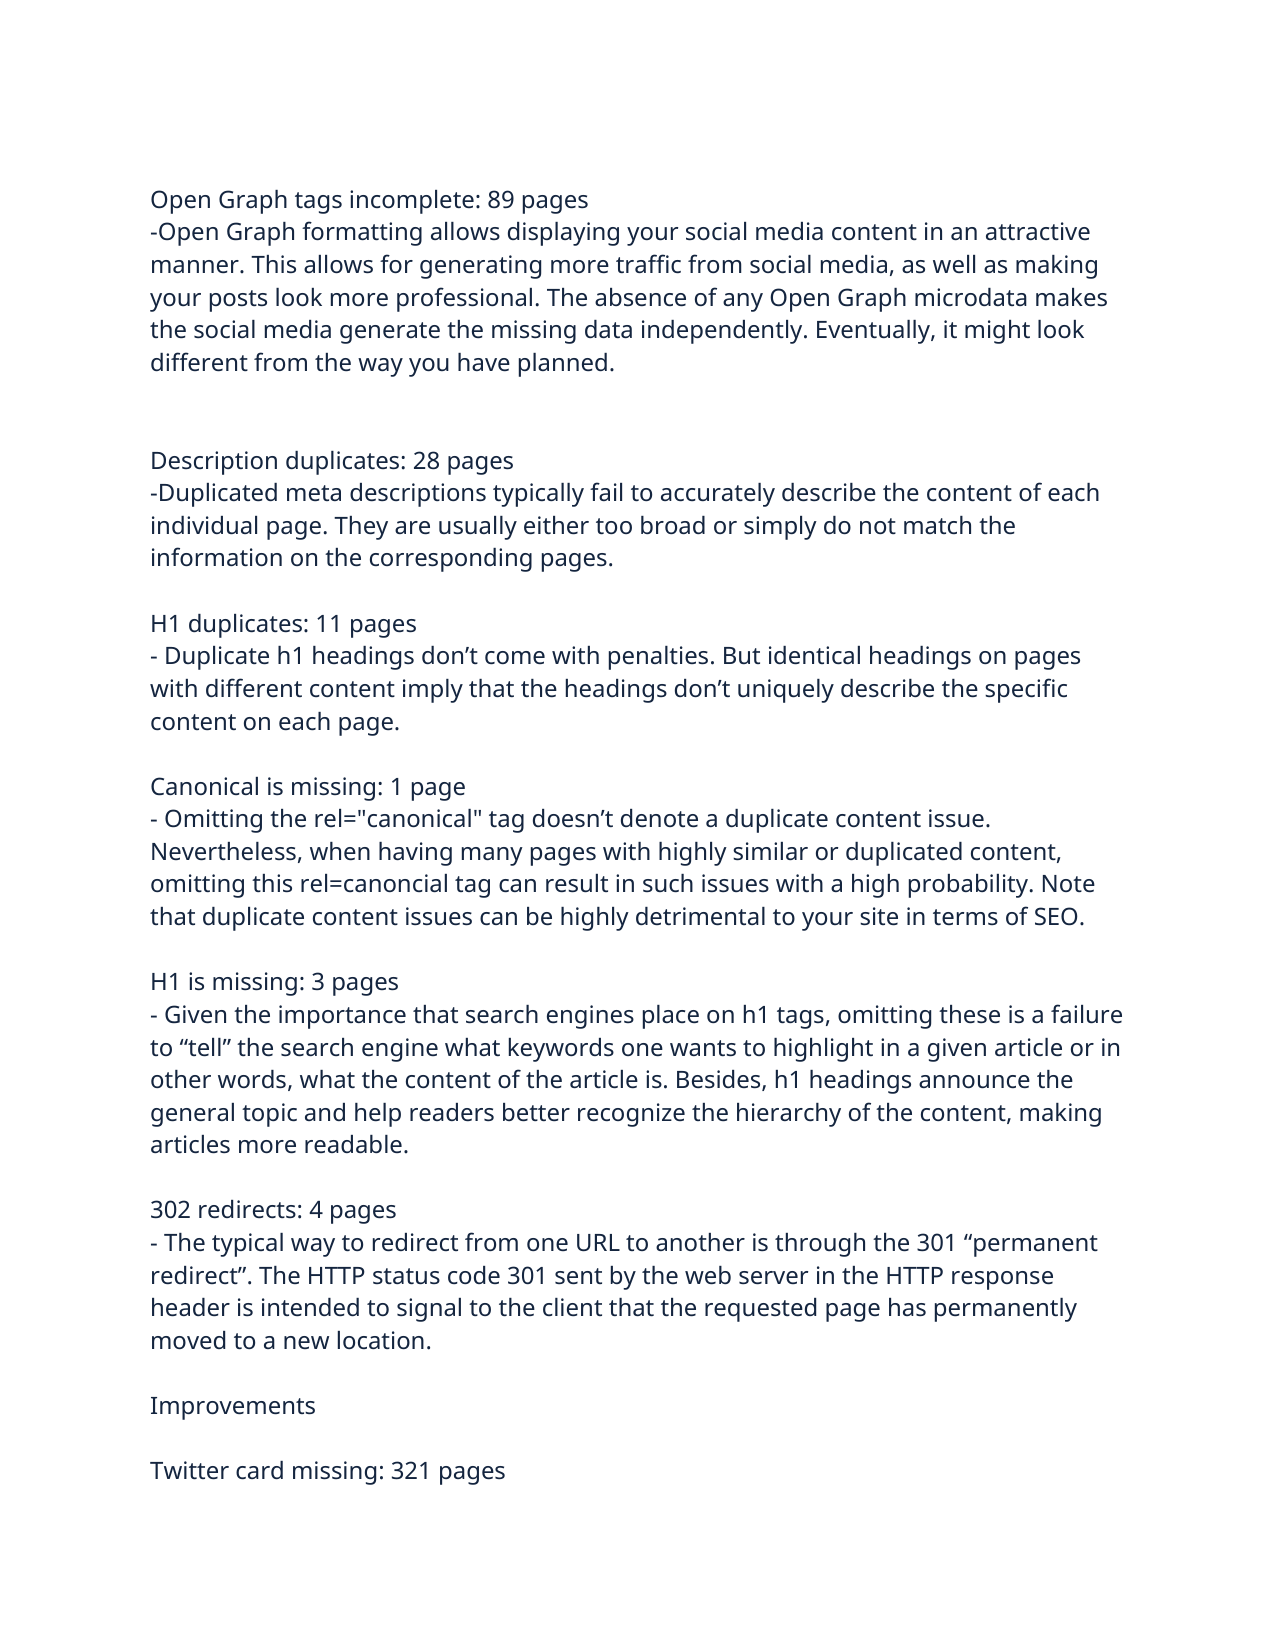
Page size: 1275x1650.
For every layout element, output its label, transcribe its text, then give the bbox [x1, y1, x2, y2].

text H1 is missing: 3 pages [150, 965, 1125, 998]
text - Omitting the rel="canonical" tag doesn’t denote a duplicate content issue. Nevertheless, when having many pages with highly similar or duplicated content, omitting this rel=canoncial tag can result in such issues with a high probability. Note that duplicate content issues can be highly detrimental to your site in terms of SEO. [150, 802, 1125, 932]
text - Duplicate h1 headings don’t come with penalties. But identical headings on pages with different content imply that the headings don’t uniquely describe the specific content on each page. [150, 639, 1125, 737]
text - The typical way to redirect from one URL to another is through the 301 “permanent redirect”. The HTTP status code 301 sent by the web server in the HTTP response header is intended to signal to the client that the requested page has permanently moved to a new location. [150, 1226, 1125, 1356]
text H1 duplicates: 11 pages [150, 606, 1125, 639]
text Twitter card missing: 321 pages [150, 1454, 1125, 1487]
text -Open Graph formatting allows displaying your social media content in an attractive manner. This allows for generating more traffic from social media, as well as making your posts look more professional. The absence of any Open Graph microdata makes the social media generate the missing data independently. Eventually, it might look different from the way you have planned. [150, 215, 1125, 378]
text Improvements [150, 1389, 1125, 1422]
text Canonical is missing: 1 page [150, 769, 1125, 802]
text 302 redirects: 4 pages [150, 1193, 1125, 1226]
text -Duplicated meta descriptions typically fail to accurately describe the content of each individual page. They are usually either too broad or simply do not match the information on the corresponding pages. [150, 476, 1125, 574]
text - Given the importance that search engines place on h1 tags, omitting these is a failure to “tell” the search engine what keywords one wants to highlight in a given article or in other words, what the content of the article is. Besides, h1 headings announce the general topic and help readers better recognize the hierarchy of the content, making articles more readable. [150, 998, 1125, 1161]
text Description duplicates: 28 pages [150, 443, 1125, 476]
text Open Graph tags incomplete: 89 pages [150, 183, 1125, 215]
